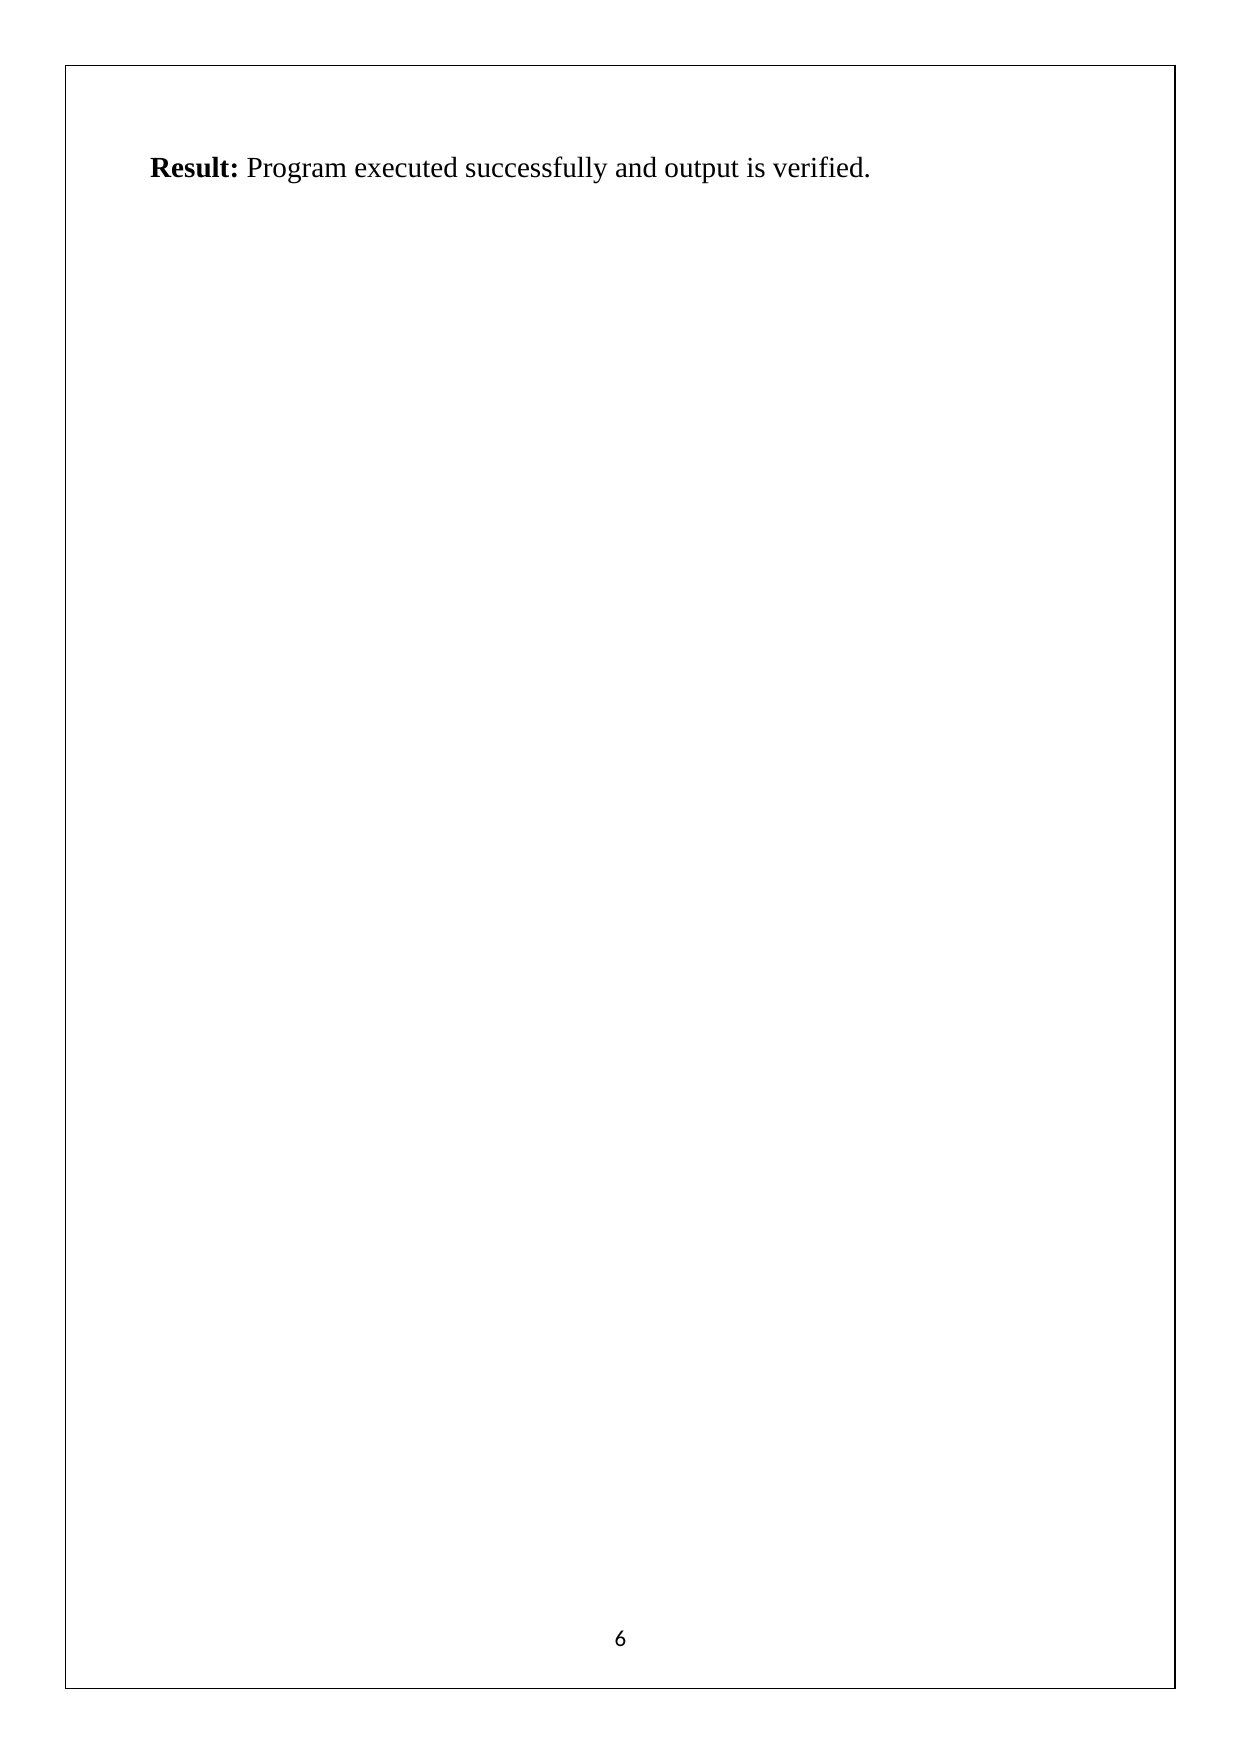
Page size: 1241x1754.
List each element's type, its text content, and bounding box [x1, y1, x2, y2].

text Result: Program executed successfully and output is verified. [150, 150, 1090, 183]
